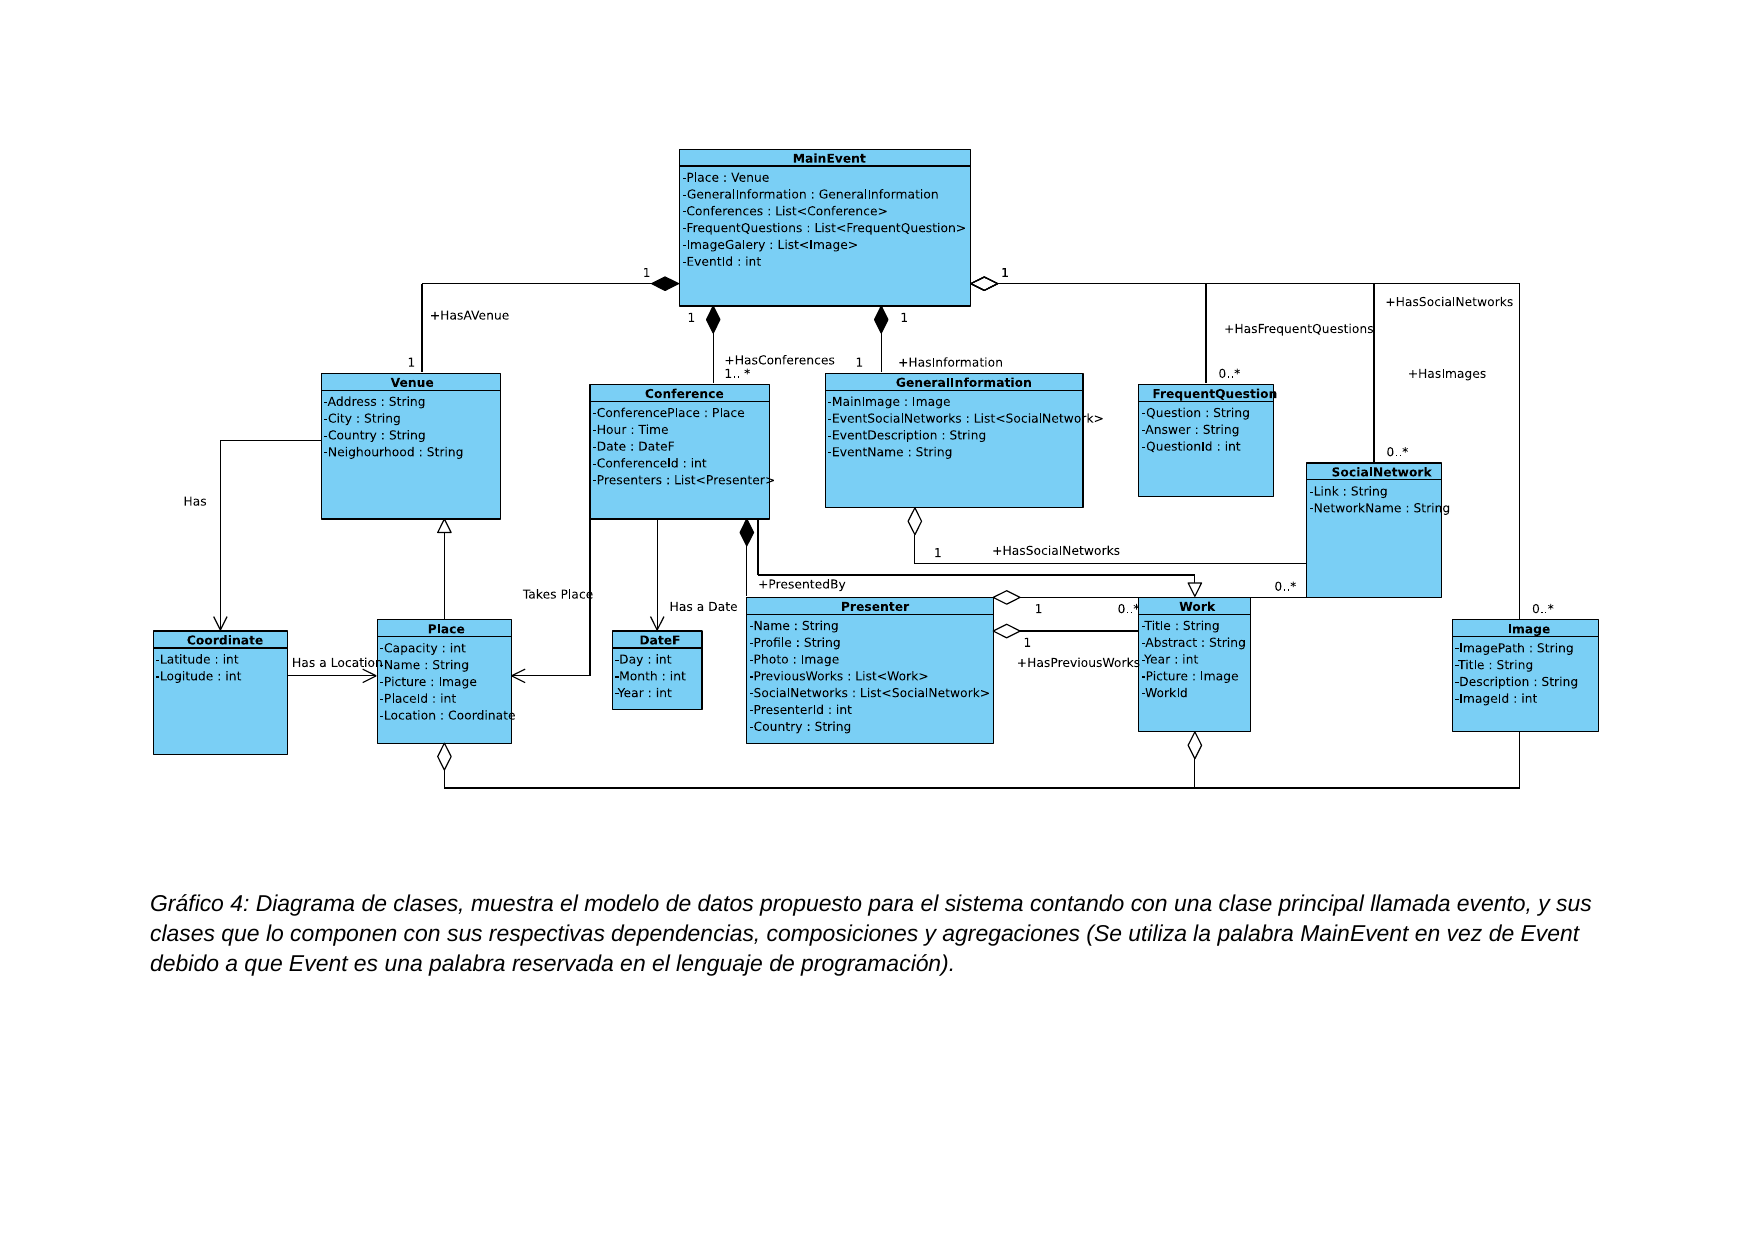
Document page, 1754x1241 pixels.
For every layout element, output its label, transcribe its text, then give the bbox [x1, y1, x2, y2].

text Gráfico 4: Diagrama de clases, muestra el modelo de datos propuesto para el sistema contando con una clase principal llamada evento, y sus clases que lo componen con sus respectivas dependencias, composiciones y agregaciones (Se utiliza la palabra MainEvent en vez de Event debido a que Event es una palabra reservada en el lenguaje de programación). [150, 889, 1604, 976]
